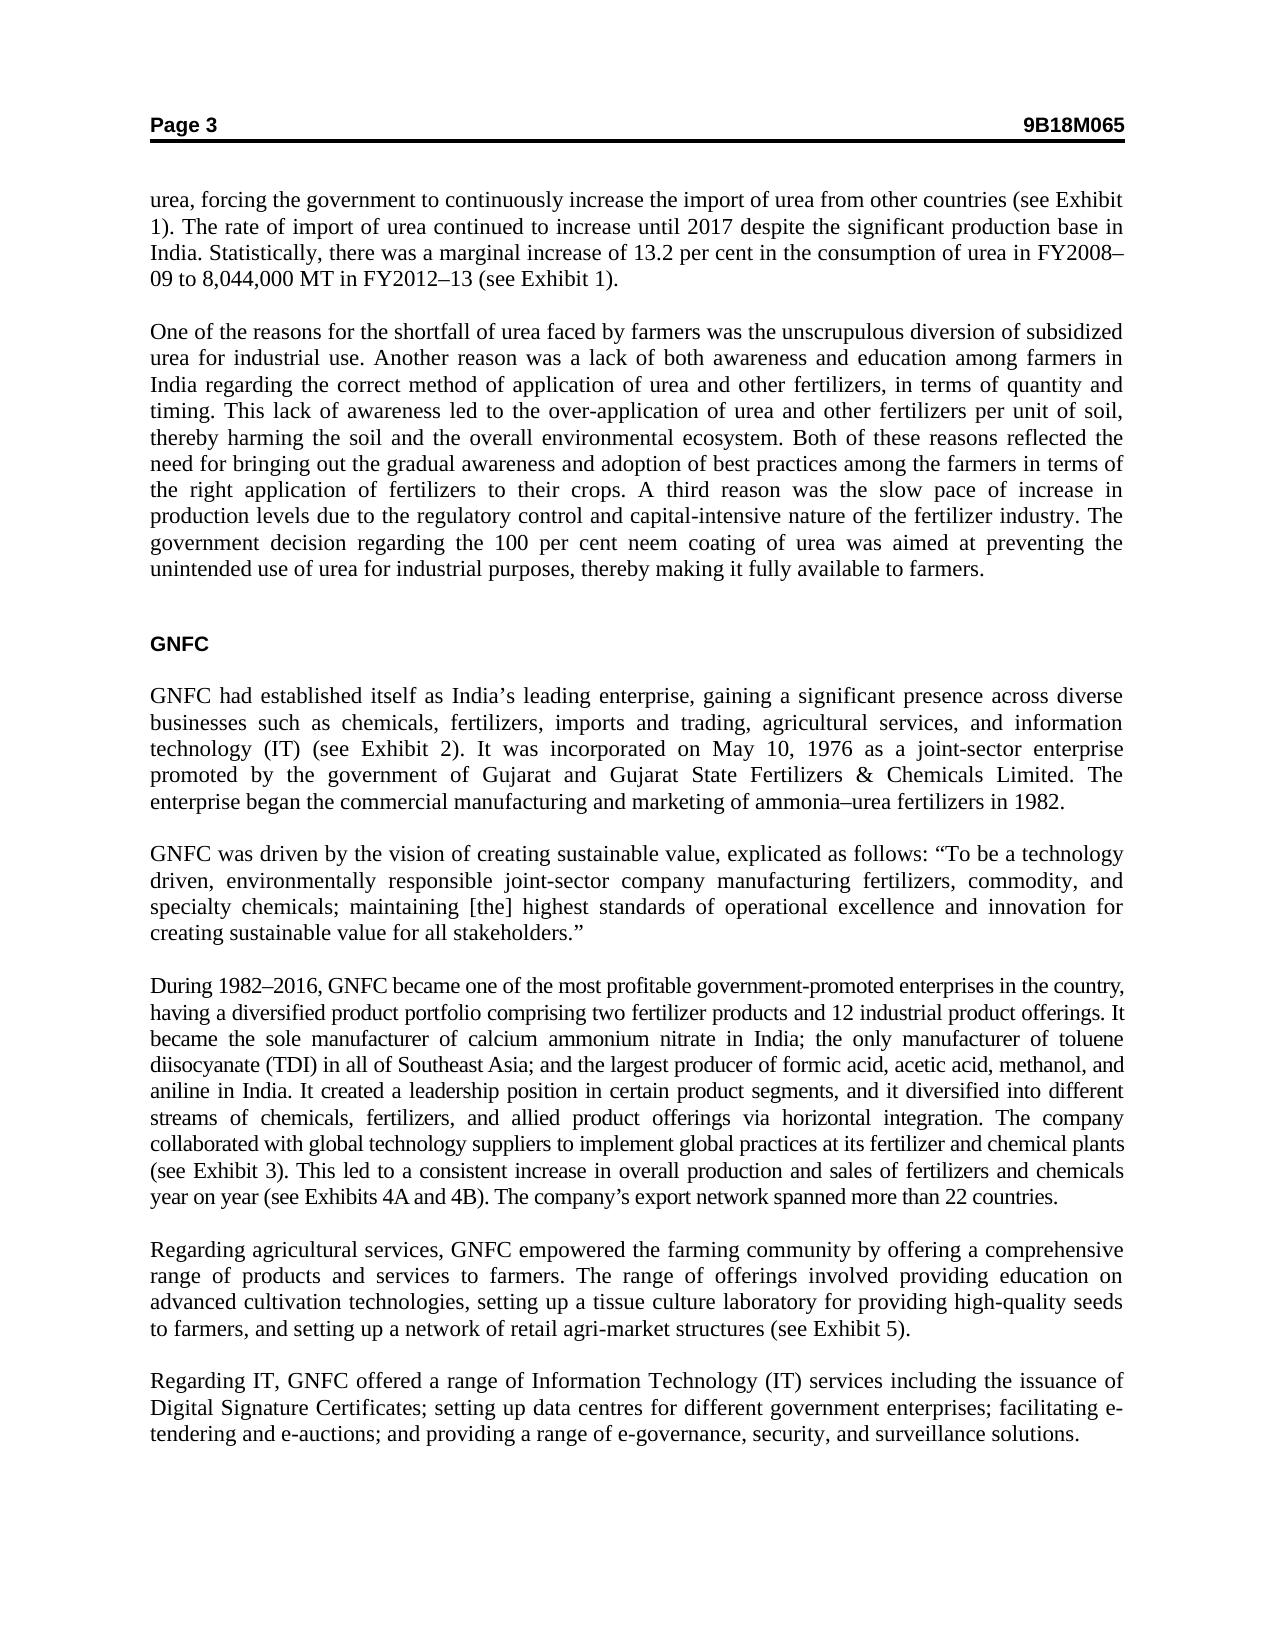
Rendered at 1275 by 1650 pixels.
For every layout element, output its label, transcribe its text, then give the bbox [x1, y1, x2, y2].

text During 1982–2016, GNFC became one of the most profitable government-promoted enterprises in the country, having a diversified product portfolio comprising two fertilizer products and 12 industrial product offerings. It became the sole manufacturer of calcium ammonium nitrate in India; the only manufacturer of toluene diisocyanate (TDI) in all of Southeast Asia; and the largest producer of formic acid, acetic acid, methanol, and aniline in India. It created a leadership position in certain product segments, and it diversified into different streams of chemicals, fertilizers, and allied product offerings via horizontal integration. The company collaborated with global technology suppliers to implement global practices at its fertilizer and chemical plants (see Exhibit 3). This led to a consistent increase in overall production and sales of fertilizers and chemicals year on year (see Exhibits 4A and 4B). The company’s export network spanned more than 22 countries. [150, 972, 1125, 1209]
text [150, 186, 1125, 292]
text One of the reasons for the shortfall of urea faced by farmers was the unscrupulous diversion of subsidized urea for industrial use. Another reason was a lack of both awareness and education among farmers in India regarding the correct method of application of urea and other fertilizers, in terms of quantity and timing. This lack of awareness led to the over-application of urea and other fertilizers per unit of soil, thereby harming the soil and the overall environmental ecosystem. Both of these reasons reflected the need for bringing out the gradual awareness and adoption of best practices among the farmers in terms of the right application of fertilizers to their crops. A third reason was the slow pace of increase in production levels due to the regulatory control and capital-intensive nature of the fertilizer industry. The government decision regarding the 100 per cent neem coating of urea was aimed at preventing the unintended use of urea for industrial purposes, thereby making it fully available to farmers. [150, 318, 1125, 582]
text GNFC had established itself as India’s leading enterprise, gaining a significant presence across diverse businesses such as chemicals, fertilizers, imports and trading, agricultural services, and information technology (IT) (see Exhibit 2). It was incorporated on May 10, 1976 as a joint-sector enterprise promoted by the government of Gujarat and Gujarat State Fertilizers & Chemicals Limited. The enterprise began the commercial manufacturing and marketing of ammonia–urea fertilizers in 1982. [150, 682, 1125, 814]
text GNFC was driven by the vision of creating sustainable value, explicated as follows: “To be a technology driven, environmentally responsible joint-sector company manufacturing fertilizers, commodity, and specialty chemicals; maintaining [the] highest standards of operational excellence and innovation for creating sustainable value for all stakeholders.” [150, 840, 1125, 946]
text Regarding IT, GNFC offered a range of Information Technology (IT) services including the issuance of Digital Signature Certificates; setting up data centres for different government enterprises; facilitating e-tendering and e-auctions; and providing a range of e-governance, security, and surveillance solutions. [150, 1367, 1125, 1447]
text GNFC [150, 632, 1125, 656]
text Regarding agricultural services, GNFC empowered the farming community by offering a comprehensive range of products and services to farmers. The range of offerings involved providing education on advanced cultivation technologies, setting up a tissue culture laboratory for providing high-quality seeds to farmers, and setting up a network of retail agri-market structures (see Exhibit 5). [150, 1236, 1125, 1341]
